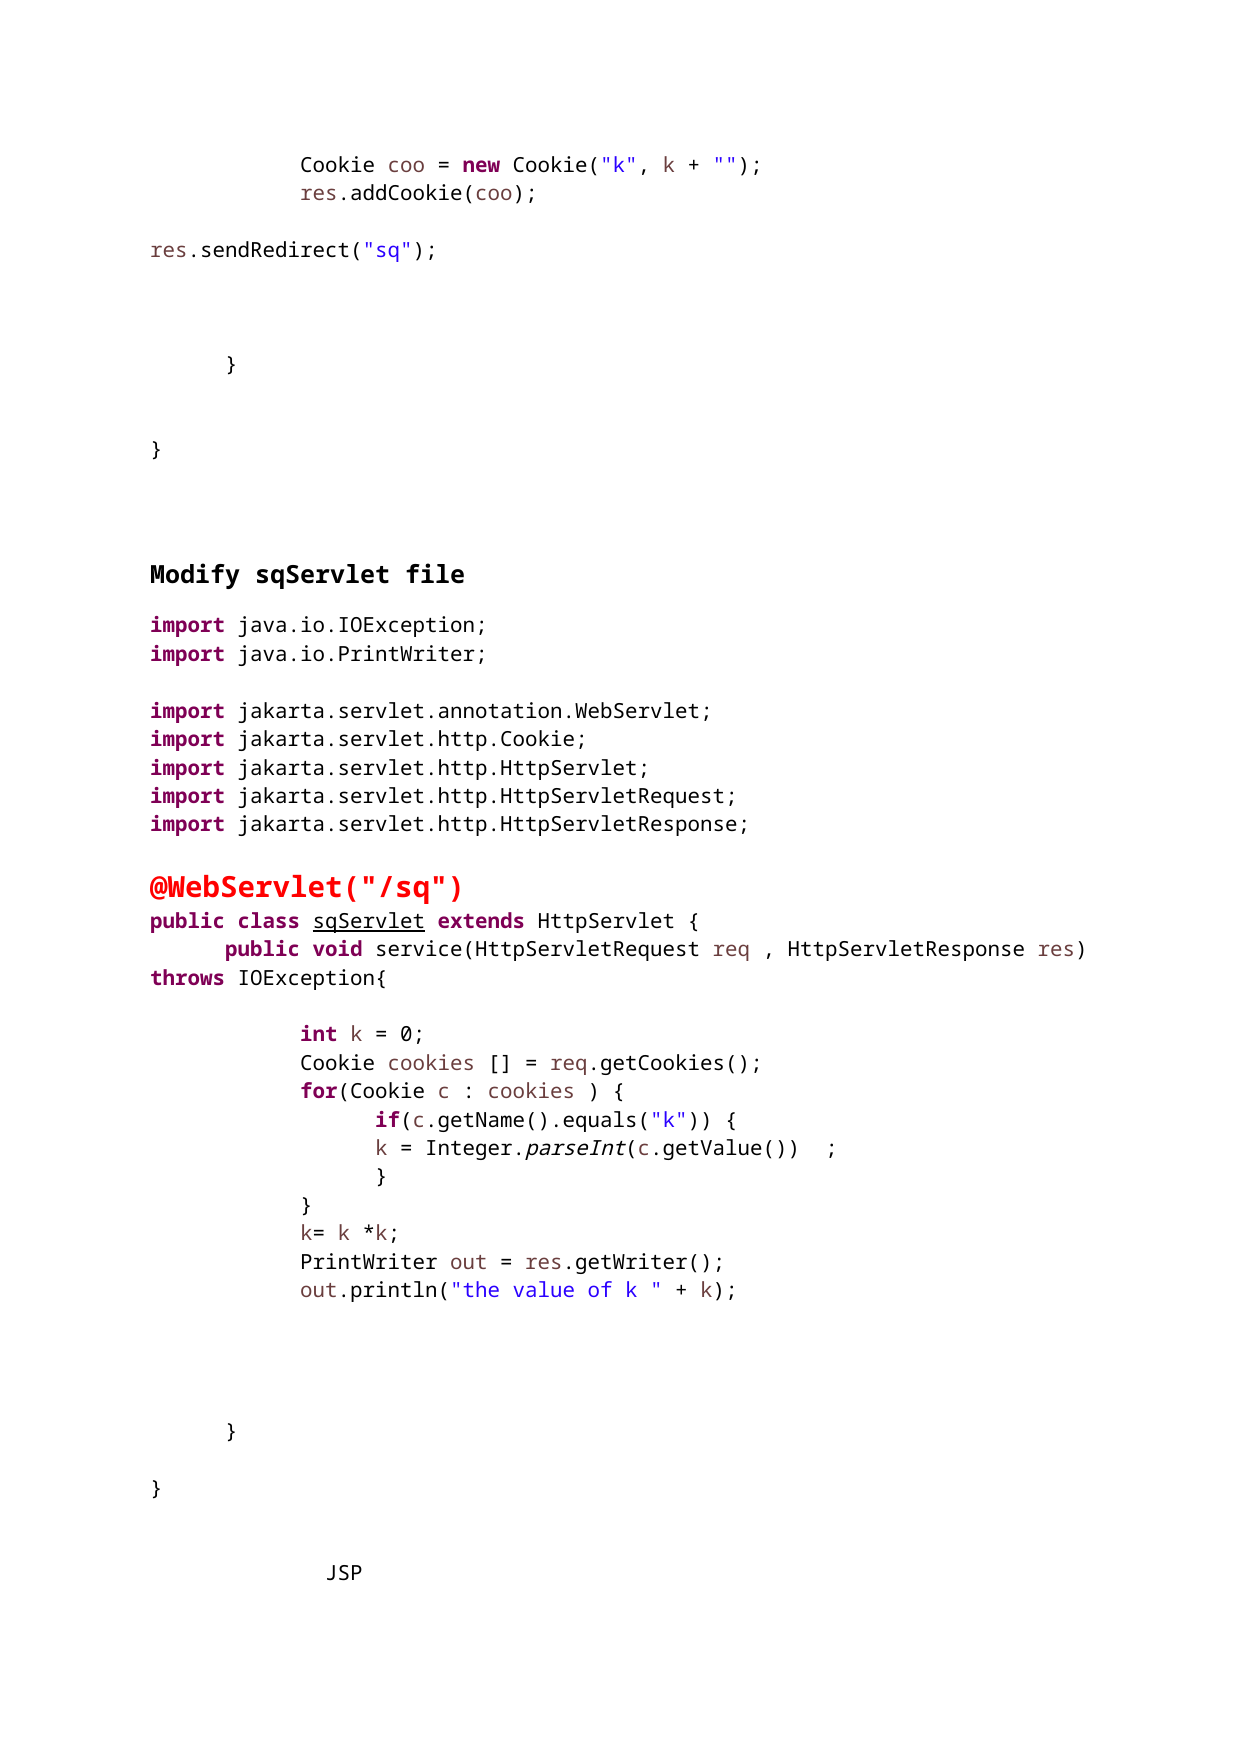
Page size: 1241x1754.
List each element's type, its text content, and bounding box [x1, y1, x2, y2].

text Modify sqServlet file [150, 557, 1090, 591]
text public class sqServlet extends HttpServlet { [150, 906, 1090, 934]
text import jakarta.servlet.http.HttpServletResponse; [150, 809, 1090, 838]
text import jakarta.servlet.http.Cookie; [150, 724, 1090, 753]
text Cookie coo = new Cookie("k", k + ""); [150, 150, 1090, 178]
text k= k *k; [150, 1218, 1090, 1247]
text } [150, 1162, 1090, 1190]
text res.addCookie(coo); [150, 178, 1090, 207]
text PrintWriter out = res.getWriter(); [150, 1247, 1090, 1275]
text JSP [150, 1558, 1090, 1587]
text res.sendRedirect("sq"); [150, 235, 1090, 264]
text Cookie cookies [] = req.getCookies(); [150, 1048, 1090, 1076]
text } [150, 1416, 1090, 1445]
text } [150, 1190, 1090, 1218]
text import java.io.IOException; [150, 610, 1090, 639]
text out.println("the value of k " + k); [150, 1275, 1090, 1304]
text @WebServlet("/sq") [150, 866, 1090, 906]
text import jakarta.servlet.annotation.WebServlet; [150, 696, 1090, 724]
text if(c.getName().equals("k")) { [150, 1105, 1090, 1133]
text int k = 0; [150, 1019, 1090, 1048]
text } [150, 434, 1090, 462]
text import jakarta.servlet.http.HttpServletRequest; [150, 781, 1090, 809]
text import jakarta.servlet.http.HttpServlet; [150, 753, 1090, 781]
text import java.io.PrintWriter; [150, 639, 1090, 667]
text } [150, 349, 1090, 377]
text } [150, 1473, 1090, 1502]
text k = Integer.parseInt(c.getValue()) ; [150, 1133, 1090, 1162]
text for(Cookie c : cookies ) { [150, 1076, 1090, 1105]
text public void service(HttpServletRequest req , HttpServletResponse res) throws IOException{ [150, 934, 1090, 991]
